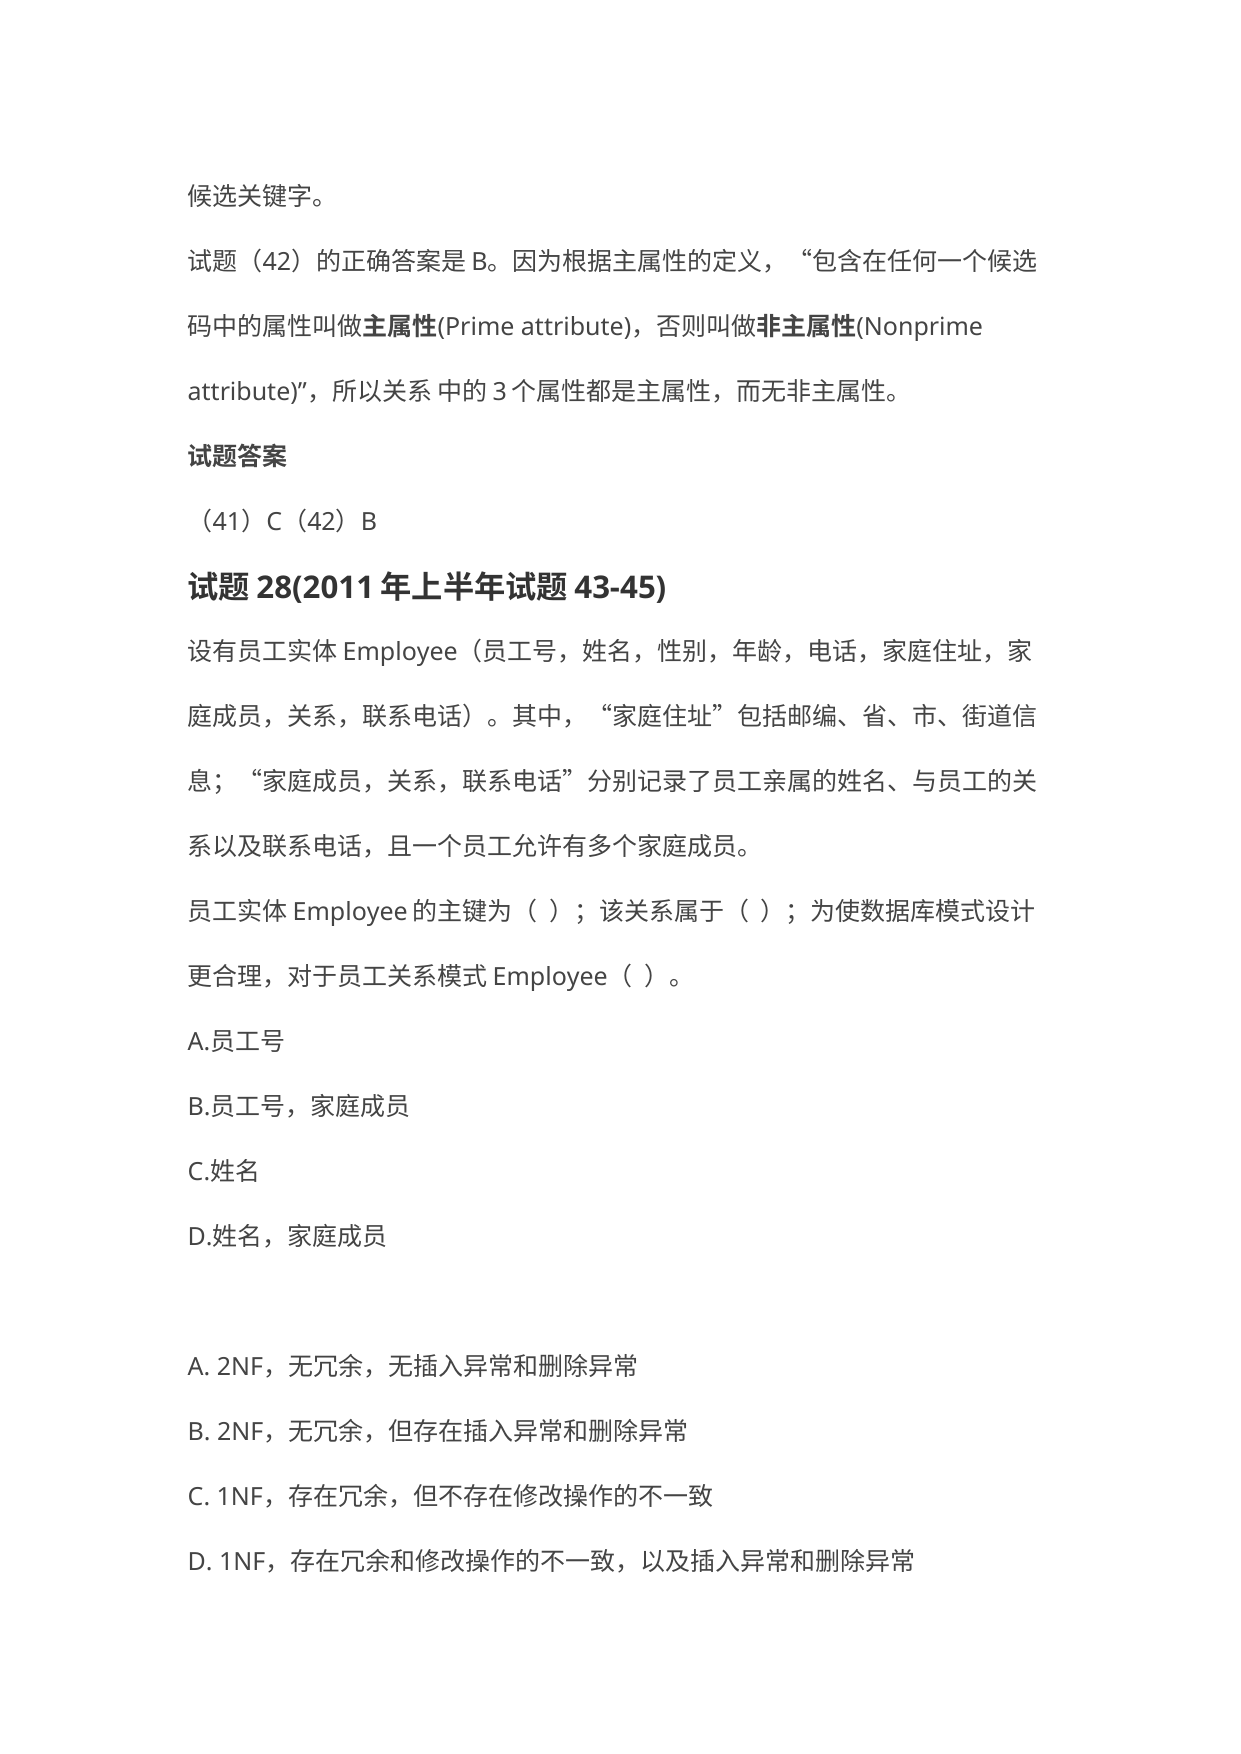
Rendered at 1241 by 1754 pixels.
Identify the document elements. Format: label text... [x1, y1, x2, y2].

text （41）C（42）B [187, 487, 1053, 552]
text 试题28(2011年上半年试题43-45) [187, 552, 1053, 617]
text 设有员工实体Employee（员工号，姓名，性别，年龄，电话，家庭住址，家庭成员，关系，联系电话）。其中，“家庭住址”包括邮编、省、市、街道信息；“家庭成员，关系，联系电话”分别记录了员工亲属的姓名、与员工的关系以及联系电话，且一个员工允许有多个家庭成员。 员工实体Employee的主键为（ ）；该关系属于（ ）；为使数据库模式设计更合理，对于员工关系模式Employee（ ）。 [187, 617, 1053, 1007]
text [187, 162, 1053, 422]
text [187, 1007, 1053, 1592]
text 试题答案 [187, 422, 1053, 487]
